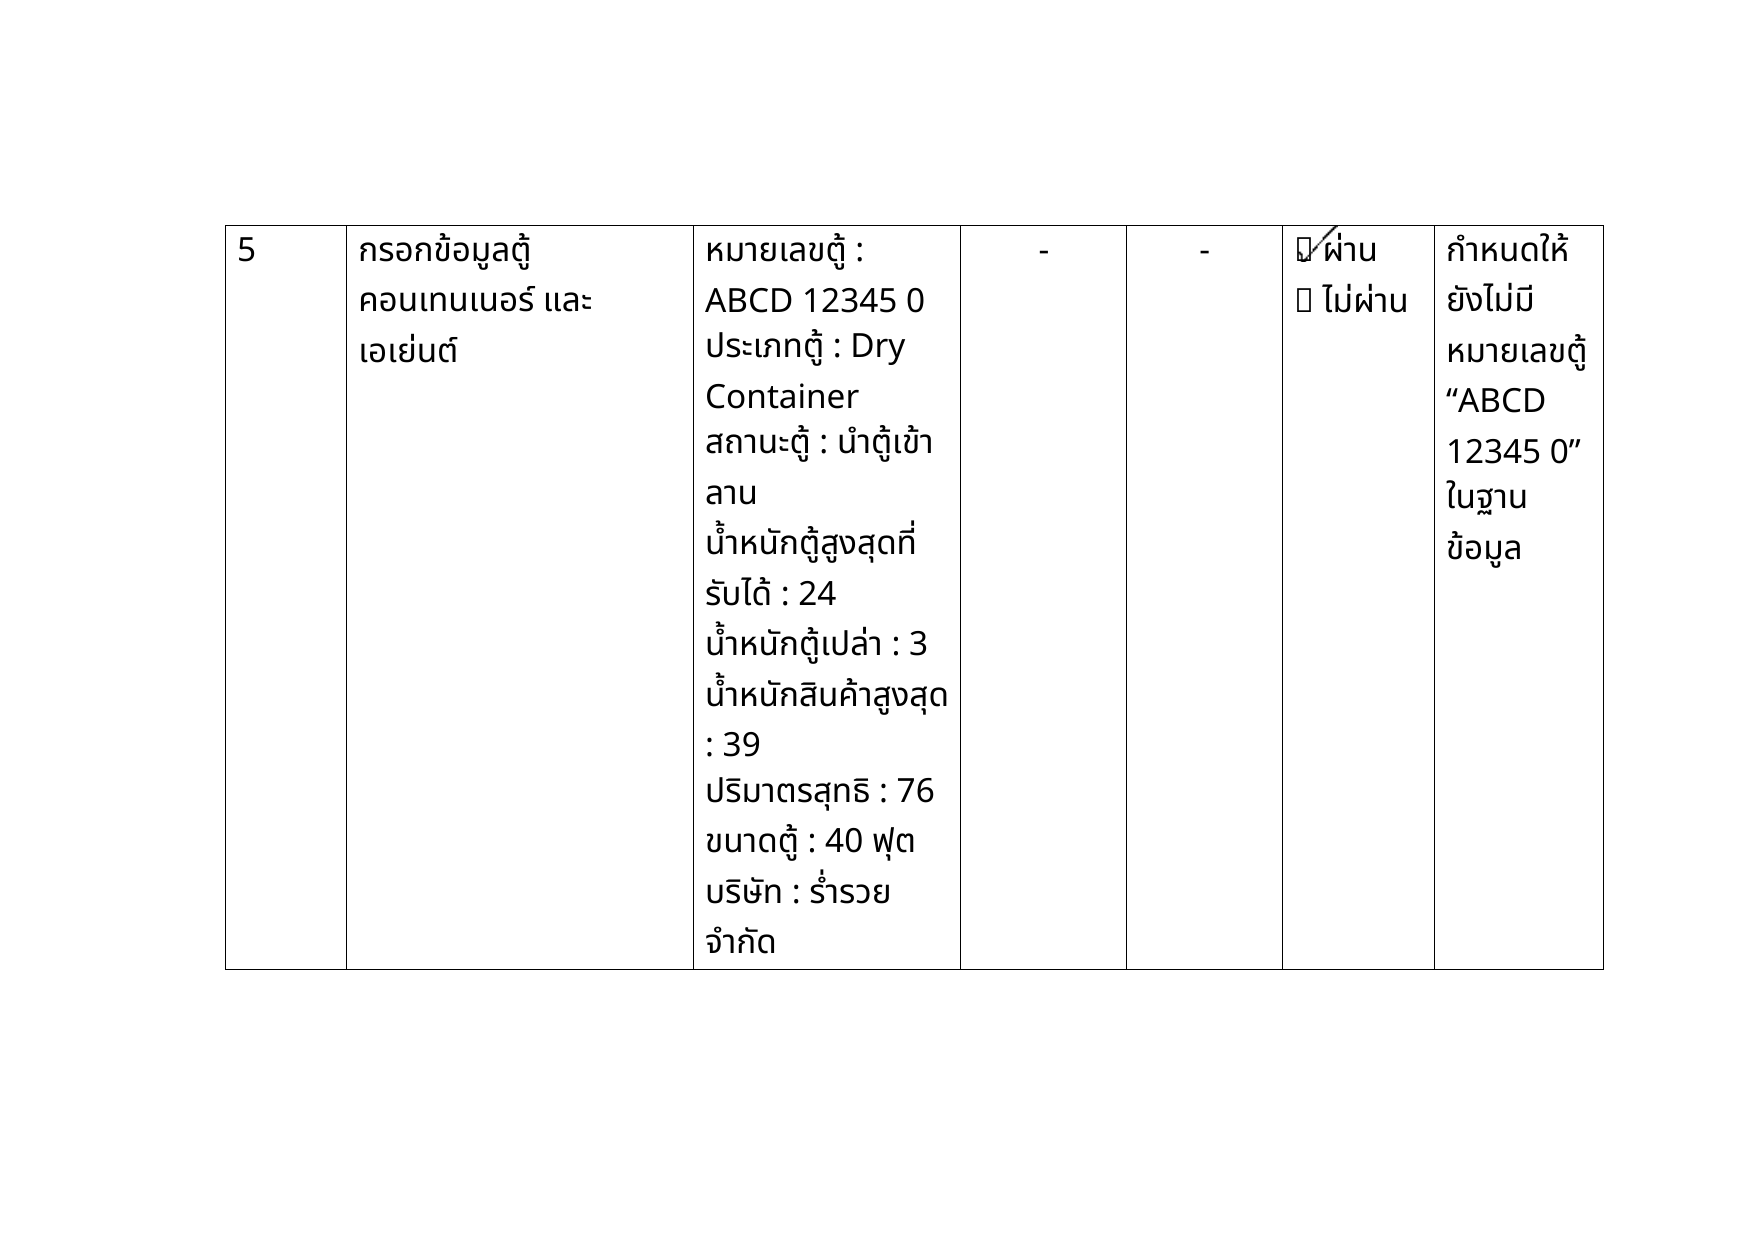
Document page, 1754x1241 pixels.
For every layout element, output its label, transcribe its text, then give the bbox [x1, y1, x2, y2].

table_cell - [1127, 226, 1282, 969]
table_cell กำหนดให้ยังไม่มีหมายเลขตู้ “ABCD 12345 0” ในฐานข้อมูล [1435, 226, 1603, 969]
table_cell  ผ่าน  ไม่ผ่าน [1283, 226, 1434, 969]
table_cell หมายเลขตู้ : ABCD 12345 0 ประเภทตู้ : Dry Container สถานะตู้ : นำตู้เข้าลาน น้ำหนักตู้สูงสุดที่รับได้ : 24 น้ำหนักตู้เปล่า : 3 น้ำหนักสินค้าสูงสุด : 39 ปริมาตรสุทธิ : 76 ขนาดตู้ : 40 ฟุต บริษัท : ร่ำรวย จำกัด [694, 226, 960, 969]
table_cell - [961, 226, 1126, 969]
table_cell กรอกข้อมูลตู้คอนเทนเนอร์ และเอเย่นต์ [347, 226, 693, 969]
picture [1298, 224, 1338, 262]
table_cell 5 [226, 226, 346, 969]
